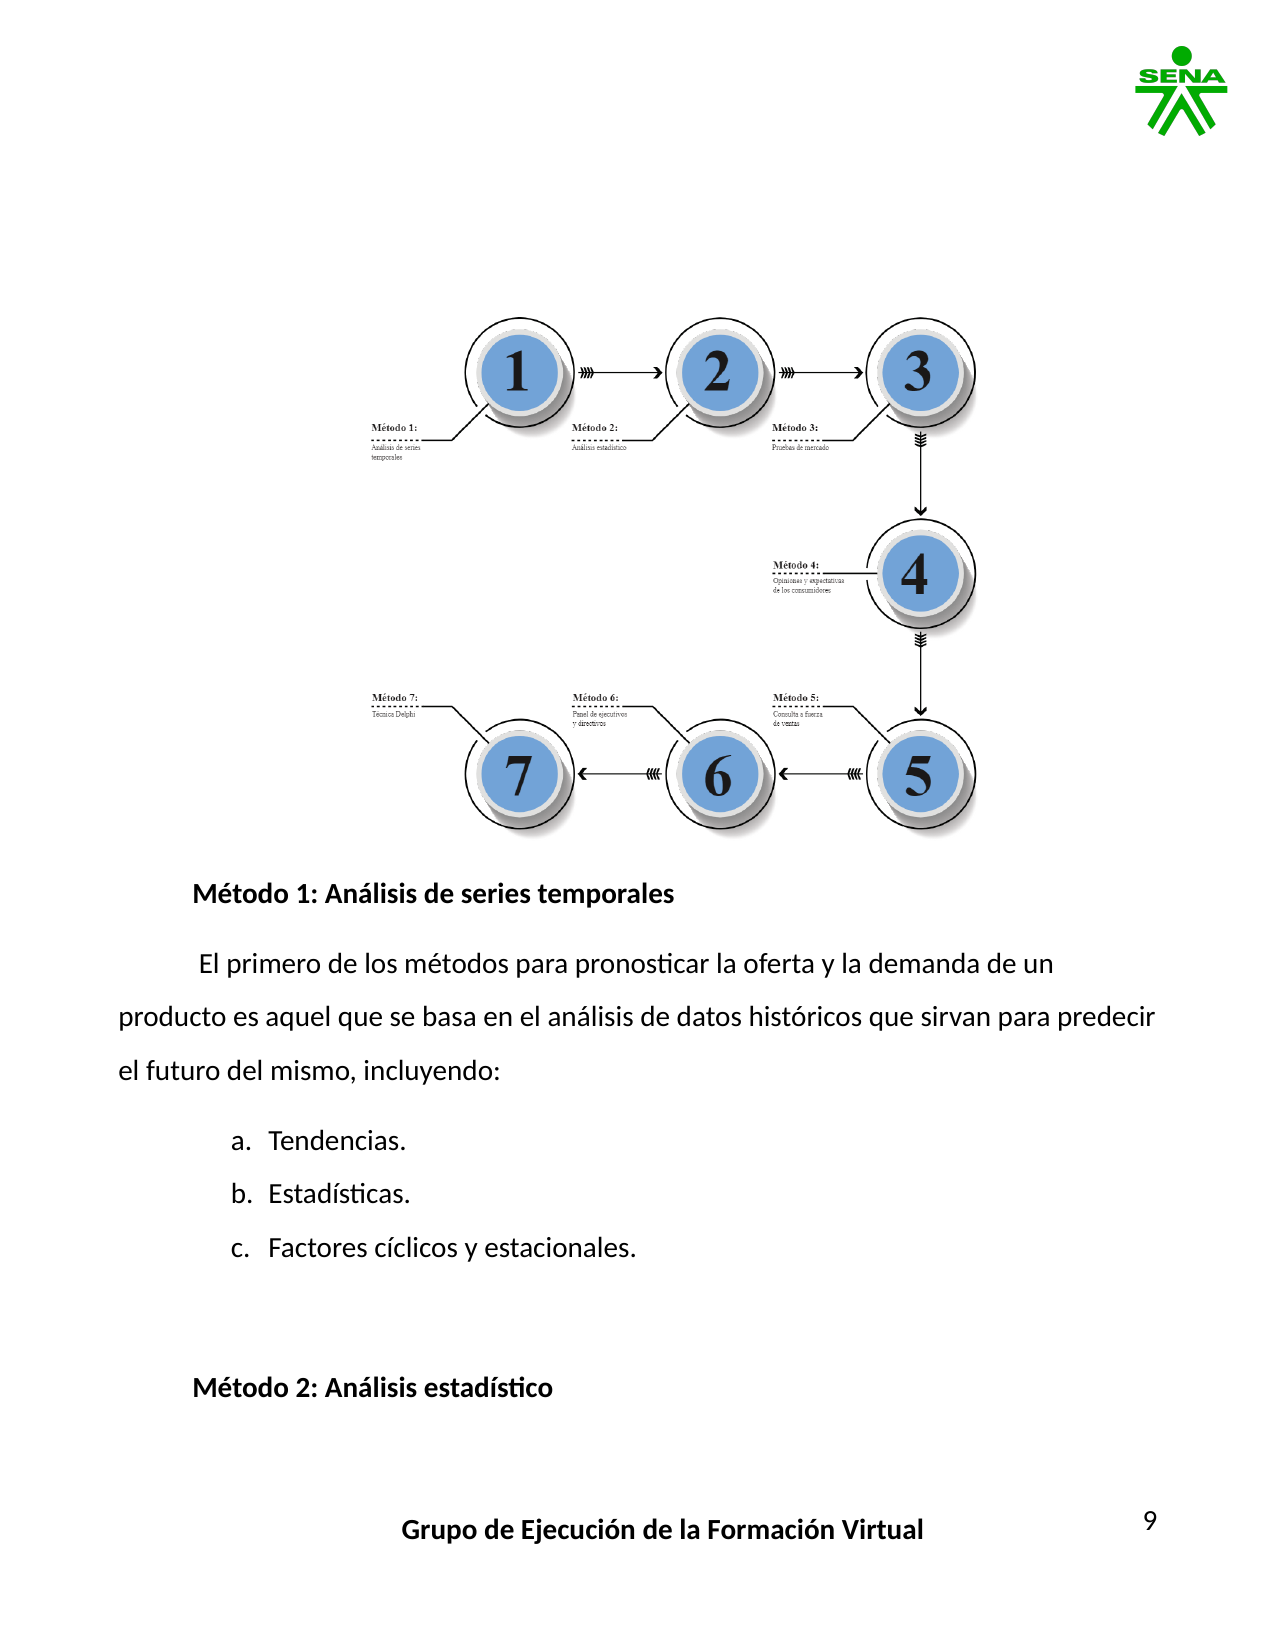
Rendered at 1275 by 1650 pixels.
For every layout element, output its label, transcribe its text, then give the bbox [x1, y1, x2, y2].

picture [371, 317, 978, 841]
picture [1135, 46, 1228, 136]
text Método 2: Análisis estadístico [118, 1369, 1157, 1405]
list Factores cíclicos y estacionales. [231, 1229, 1157, 1264]
list Estadísticas. [231, 1175, 1157, 1211]
text Método 1: Análisis de series temporales [118, 875, 1157, 911]
list Tendencias. [231, 1122, 1157, 1158]
text El primero de los métodos para pronosticar la oferta y la demanda de un producto es aquel que se basa en el análisis de datos históricos que sirvan para predecir el futuro del mismo, incluyendo: [118, 945, 1157, 1087]
